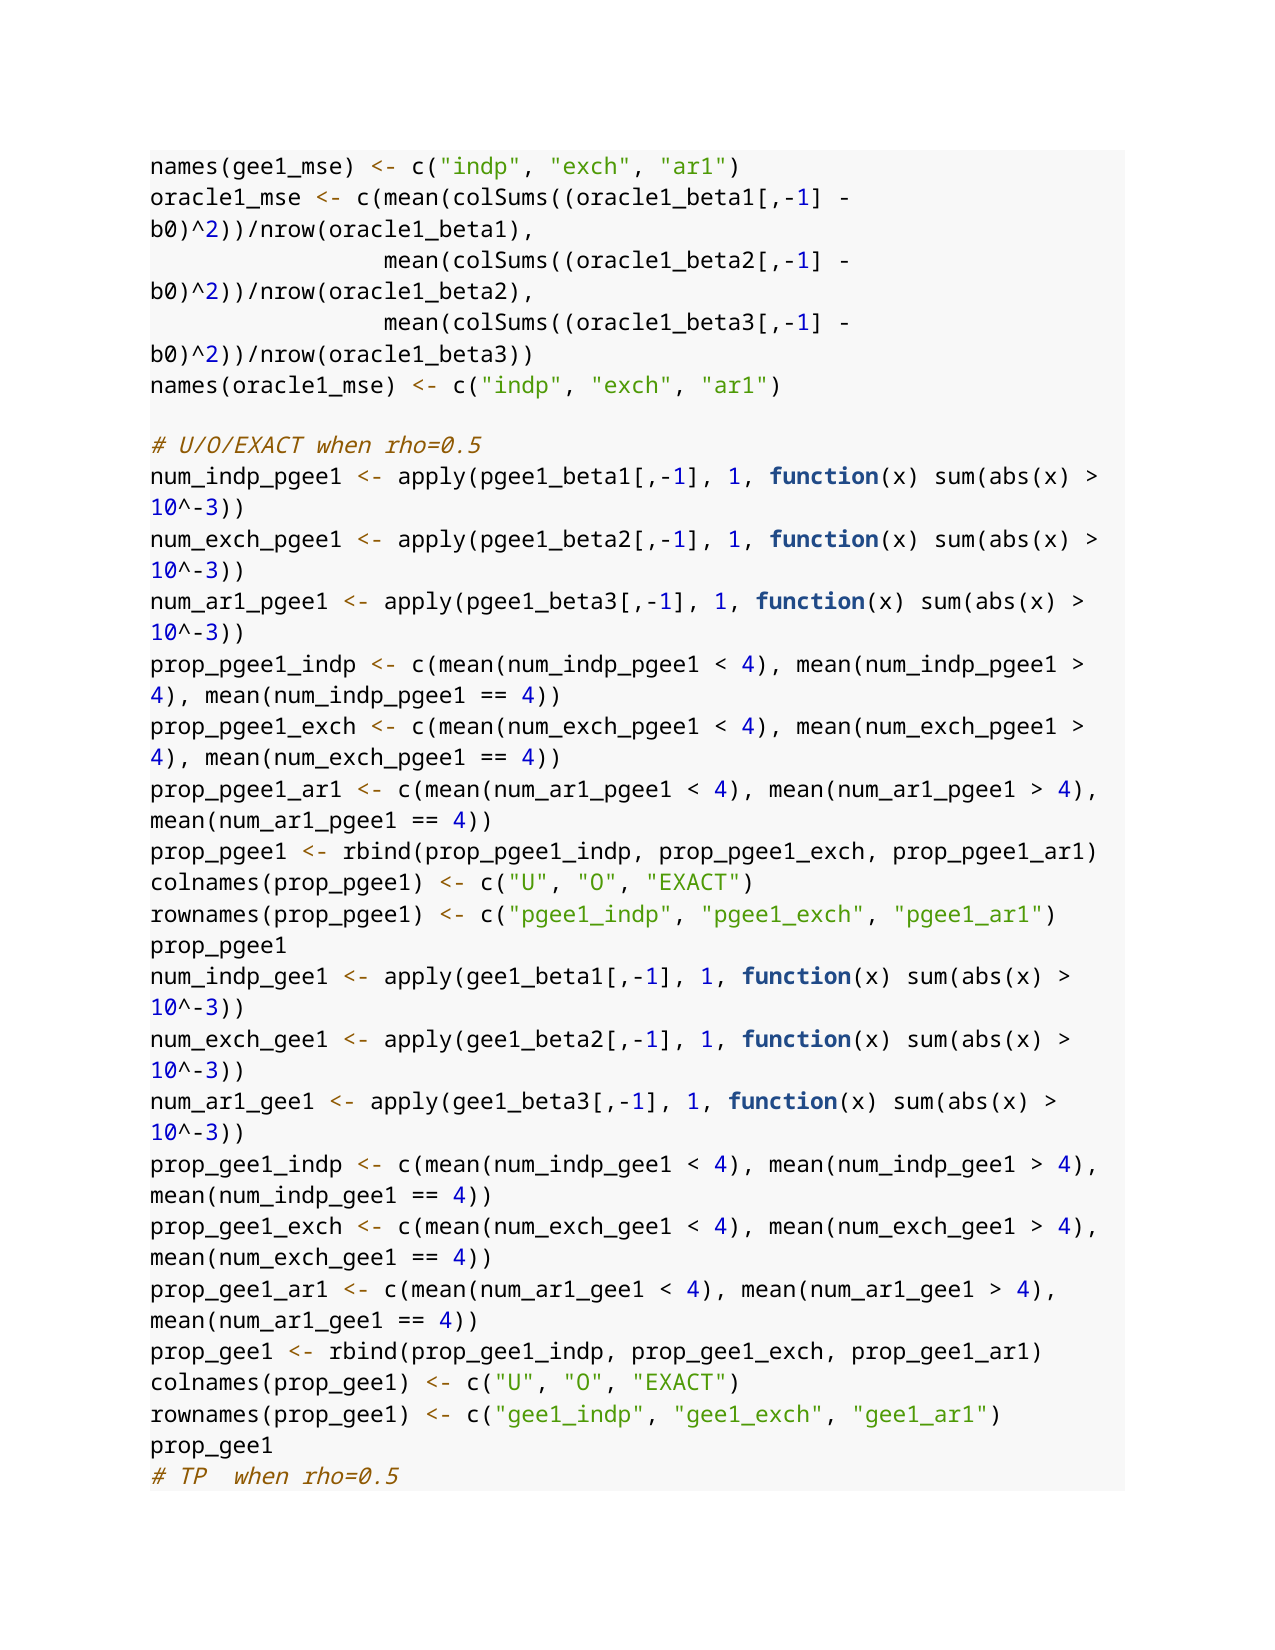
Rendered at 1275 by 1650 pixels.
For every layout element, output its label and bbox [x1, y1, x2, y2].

text [150, 150, 1125, 1491]
